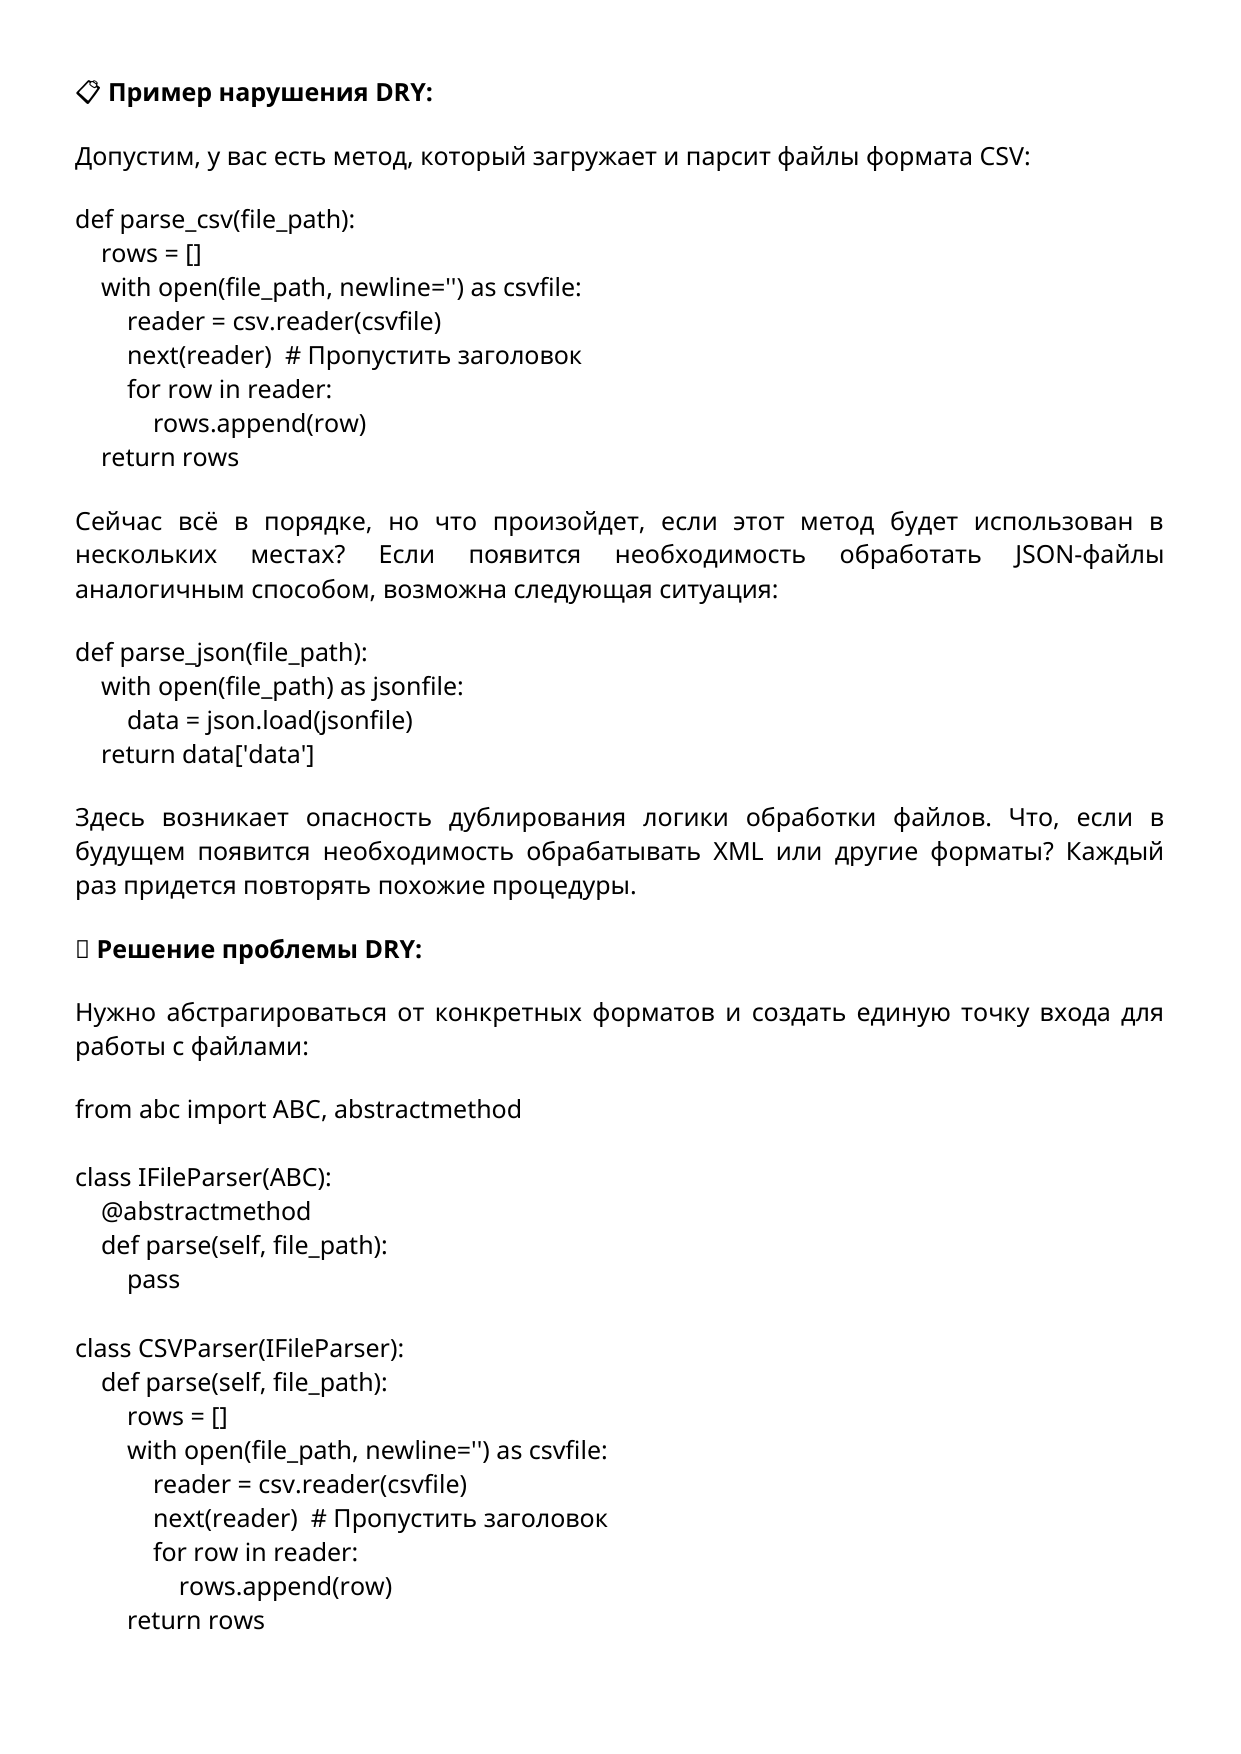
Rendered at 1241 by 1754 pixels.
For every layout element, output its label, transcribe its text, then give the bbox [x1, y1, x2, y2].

text Здесь возникает опасность дублирования логики обработки файлов. Что, если в будущем появится необходимость обрабатывать XML или другие форматы? Каждый раз придется повторять похожие процедуры. [75, 800, 1165, 902]
text class CSVParser(IFileParser): [75, 1330, 1165, 1364]
text next(reader) # Пропустить заголовок [75, 338, 1165, 372]
text pass [75, 1262, 1165, 1296]
text with open(file_path) as jsonfile: [75, 668, 1165, 703]
text 📋 Пример нарушения DRY: [75, 75, 1165, 109]
text return data['data'] [75, 737, 1165, 771]
text data = json.load(jsonfile) [75, 703, 1165, 737]
text Сейчас всё в порядке, но что произойдет, если этот метод будет использован в нескольких местах? Если появится необходимость обработать JSON-файлы аналогичным способом, возможна следующая ситуация: [75, 503, 1165, 605]
text return rows [75, 1603, 1165, 1637]
text with open(file_path, newline='') as csvfile: [75, 269, 1165, 304]
text with open(file_path, newline='') as csvfile: [75, 1432, 1165, 1466]
text rows = [] [75, 236, 1165, 269]
text 🧹 Решение проблемы DRY: [75, 931, 1165, 965]
text def parse_csv(file_path): [75, 201, 1165, 236]
text @abstractmethod [75, 1194, 1165, 1228]
text rows.append(row) [75, 1569, 1165, 1603]
text for row in reader: [75, 1534, 1165, 1569]
text reader = csv.reader(csvfile) [75, 1466, 1165, 1501]
text def parse_json(file_path): [75, 634, 1165, 668]
text from abc import ABC, abstractmethod [75, 1092, 1165, 1126]
text rows = [] [75, 1398, 1165, 1432]
text rows.append(row) [75, 406, 1165, 440]
text Нужно абстрагироваться от конкретных форматов и создать единую точку входа для работы с файлами: [75, 994, 1165, 1063]
text return rows [75, 440, 1165, 474]
text def parse(self, file_path): [75, 1228, 1165, 1262]
text reader = csv.reader(csvfile) [75, 304, 1165, 338]
text def parse(self, file_path): [75, 1364, 1165, 1398]
text class IFileParser(ABC): [75, 1160, 1165, 1194]
text Допустим, у вас есть метод, который загружает и парсит файлы формата CSV: [75, 138, 1165, 172]
text next(reader) # Пропустить заголовок [75, 1501, 1165, 1534]
text for row in reader: [75, 372, 1165, 406]
